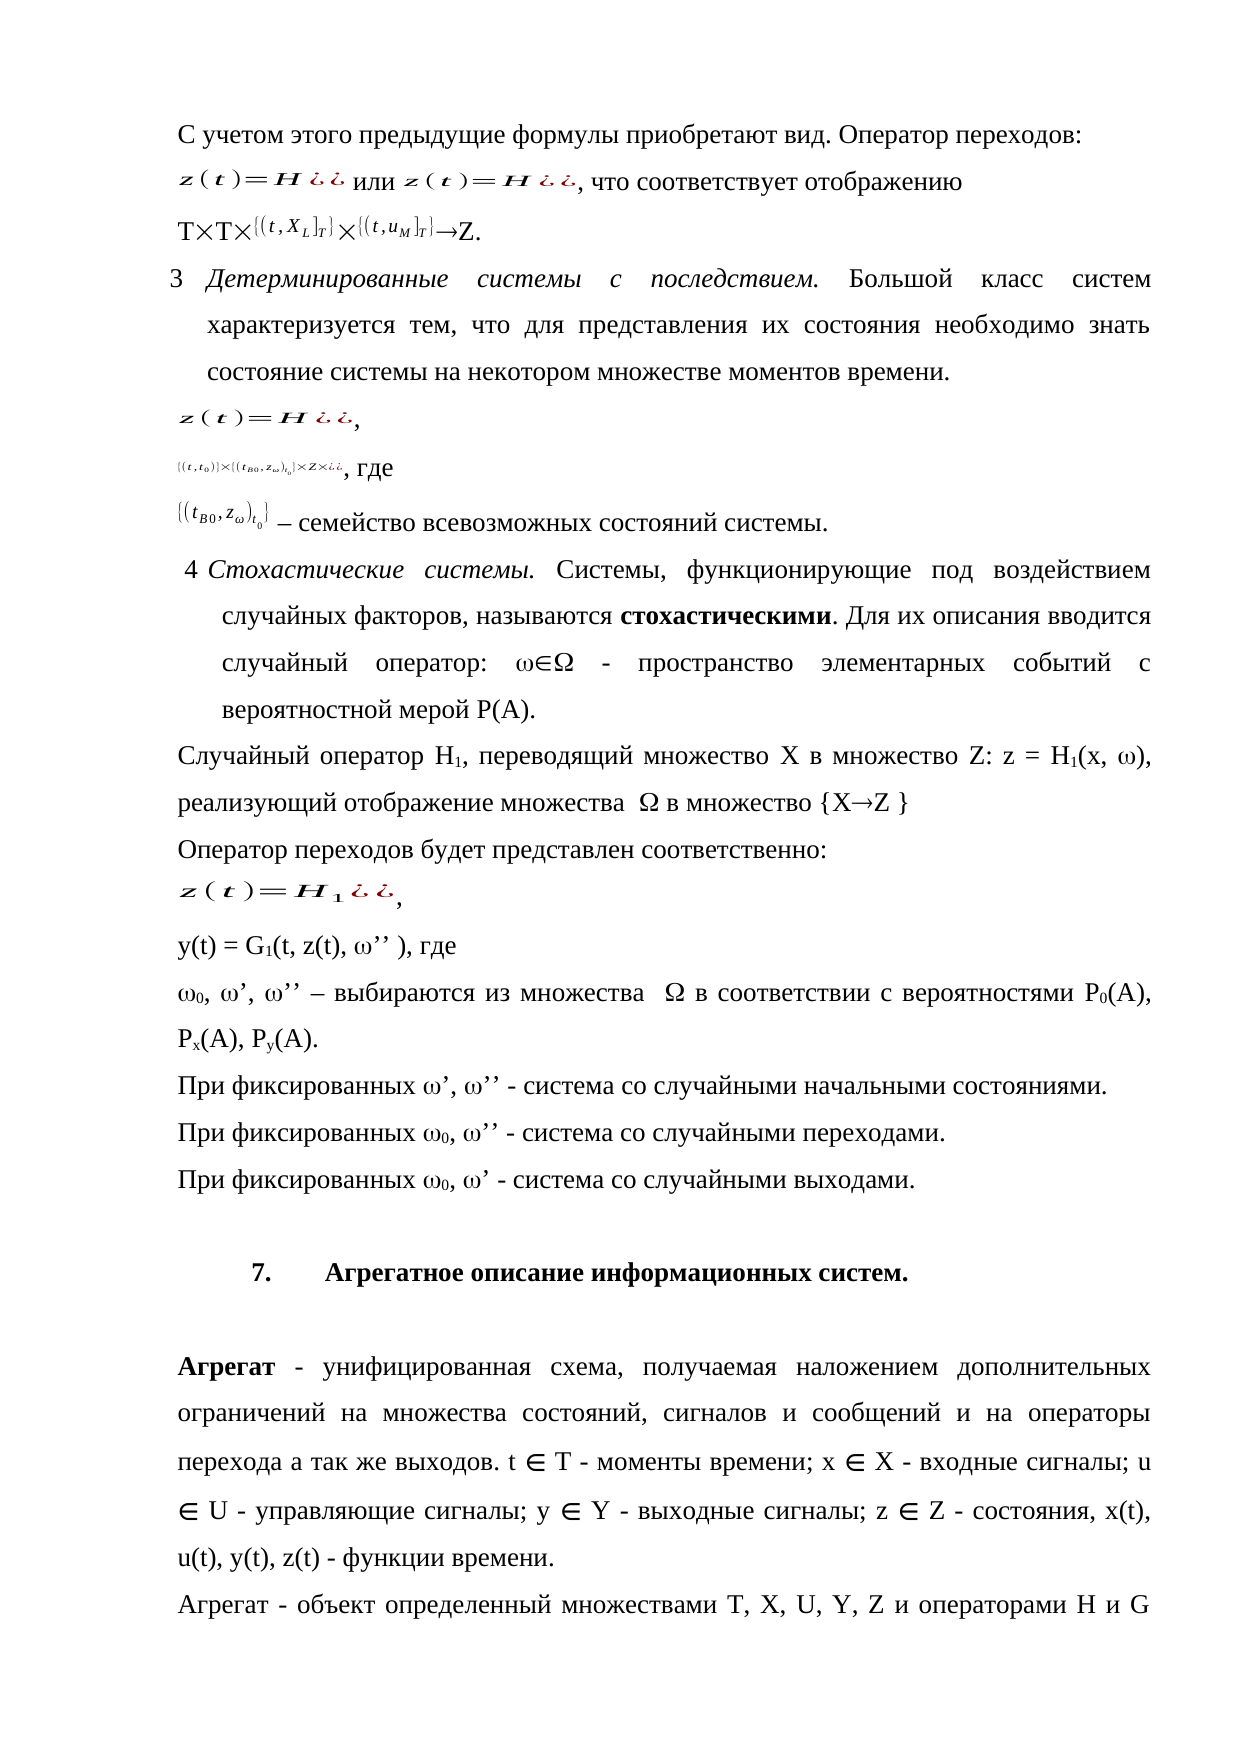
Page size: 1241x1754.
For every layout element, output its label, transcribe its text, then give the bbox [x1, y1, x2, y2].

list Агрегатное описание информационных систем. [251, 1256, 1152, 1288]
text – семейство всевозможных состояний системы. [177, 500, 1152, 537]
text TTZ. [177, 214, 1152, 246]
text , [177, 402, 1152, 436]
text Агрегат - унифицированная схема, получаемая наложением дополнительных ограничений на множества состояний, сигналов и сообщений и на операторы перехода а так же выходов. t ∈ T - моменты времени; x ∈ X - входные сигналы; u ∈ U - управляющие сигналы; y ∈ Y - выходные сигналы; z ∈ Z - состояния, x(t), u(t), y(t), z(t) - функции времени. [177, 1350, 1152, 1572]
text При фиксированных ’, ’’ - система со случайными начальными состояниями. [177, 1069, 1152, 1100]
text При фиксированных 0, ’ - система со случайными выходами. [177, 1163, 1152, 1194]
text Оператор переходов будет представлен соответственно: [177, 833, 1152, 864]
text , [177, 880, 1152, 913]
text или , что соответствует отображению [177, 165, 1152, 198]
text При фиксированных 0, ’’ - система со случайными переходами. [177, 1116, 1152, 1147]
text 0, ’, ’’ – выбираются из множества в соответствии с вероятностями P0(A), Px(A), Py(A). [177, 976, 1152, 1054]
list Стохастические системы. Системы, функционирующие под воздействием случайных факторов, называются стохастическими. Для их описания вводится случайный оператор: - пространство элементарных событий с вероятностной мерой P(A). [184, 553, 1152, 724]
text y(t) = G1(t, z(t), ’’ ), где [177, 929, 1152, 960]
list Детерминированные системы с последствием. Большой класс систем характеризуется тем, что для представления их состояния необходимо знать состояние системы на некотором множестве моментов времени. [169, 262, 1152, 386]
text Случайный оператор H1, переводящий множество X в множество Z: z = H1(x, ), реализующий отображение множества в множество {XZ } [177, 739, 1152, 817]
text С учетом этого предыдущие формулы приобретают вид. Оператор переходов: [177, 118, 1152, 149]
text , где [177, 451, 1152, 484]
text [177, 1588, 1152, 1619]
